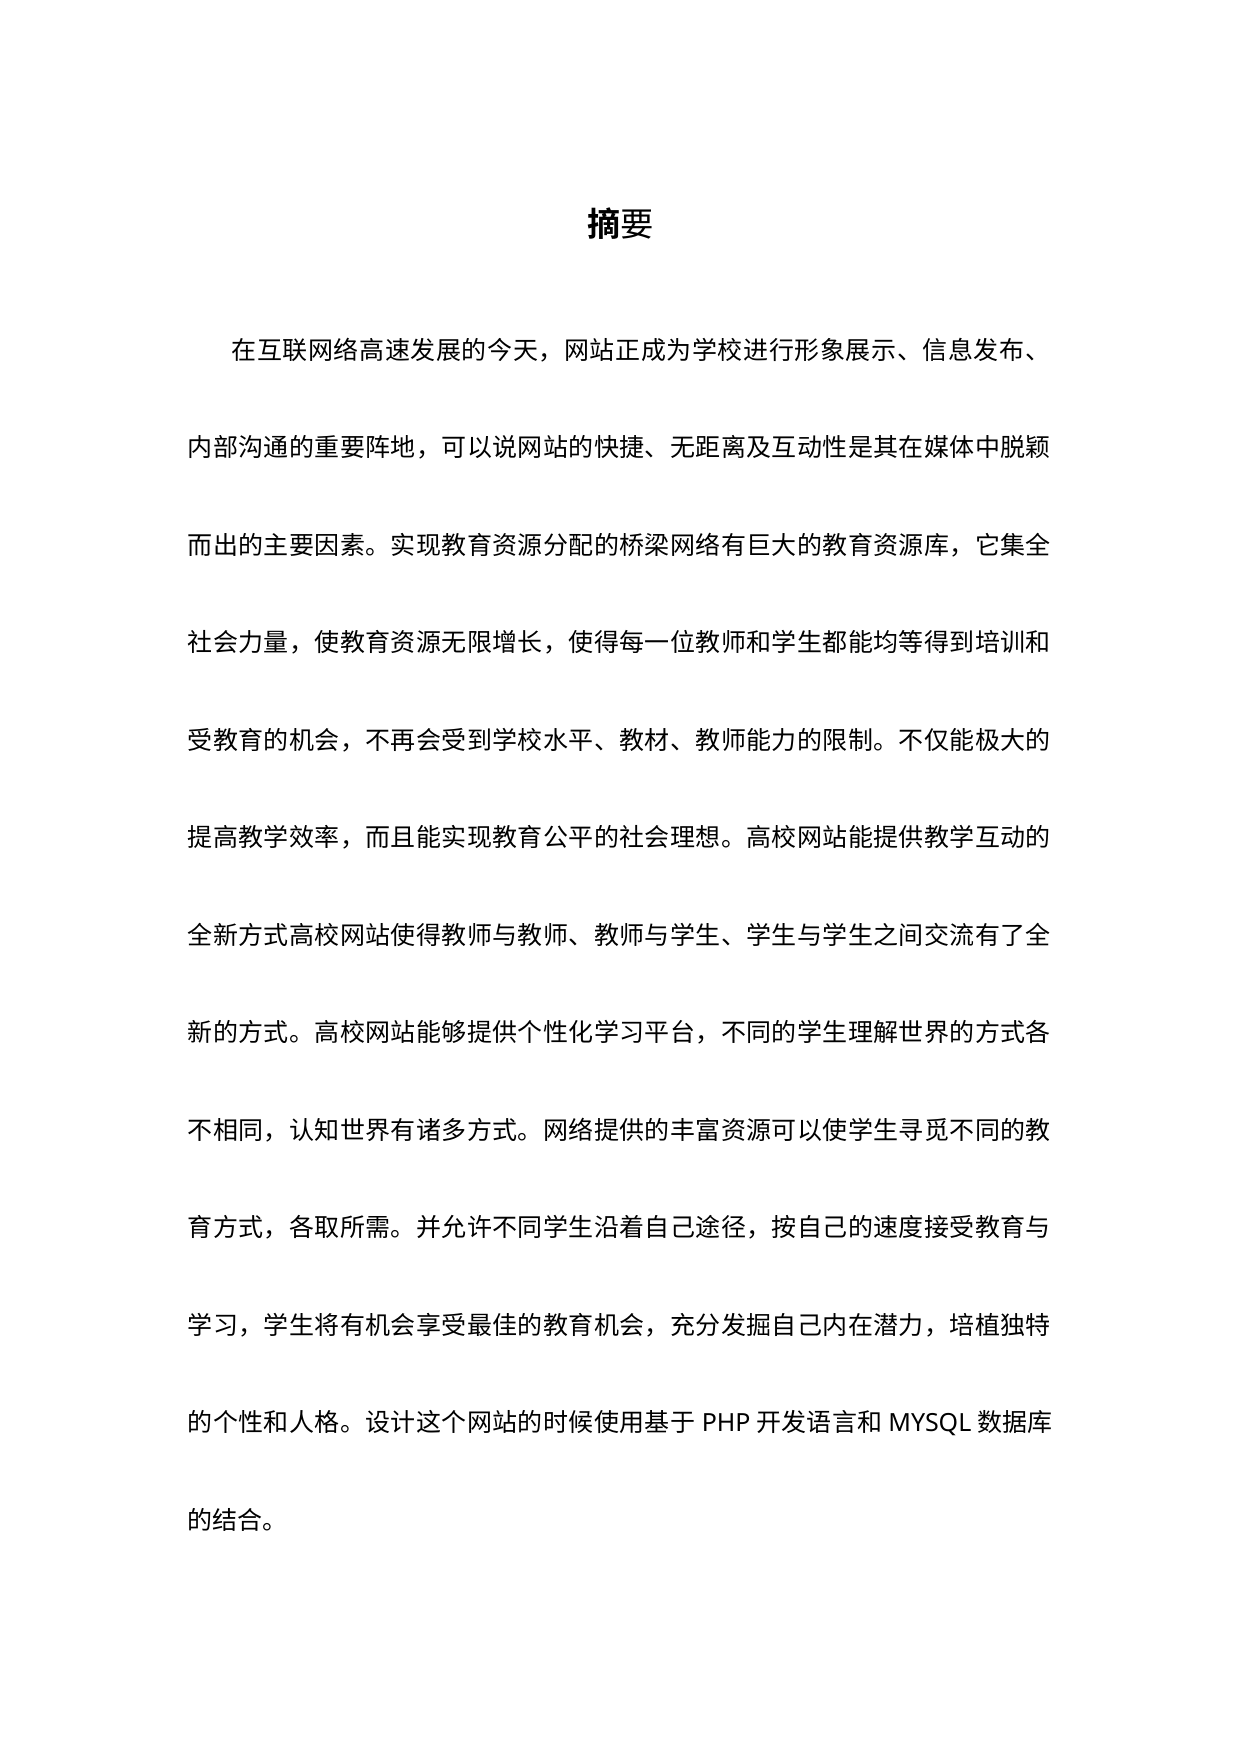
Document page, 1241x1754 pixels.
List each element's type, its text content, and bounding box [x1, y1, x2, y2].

text 在互联网络高速发展的今天，网站正成为学校进行形象展示、信息发布、内部沟通的重要阵地，可以说网站的快捷、无距离及互动性是其在媒体中脱颖而出的主要因素。实现教育资源分配的桥梁网络有巨大的教育资源库，它集全社会力量，使教育资源无限增长，使得每一位教师和学生都能均等得到培训和受教育的机会，不再会受到学校水平、教材、教师能力的限制。不仅能极大的提高教学效率，而且能实现教育公平的社会理想。高校网站能提供教学互动的全新方式高校网站使得教师与教师、教师与学生、学生与学生之间交流有了全新的方式。高校网站能够提供个性化学习平台，不同的学生理解世界的方式各不相同，认知世界有诸多方式。网络提供的丰富资源可以使学生寻觅不同的教育方式，各取所需。并允许不同学生沿着自己途径，按自己的速度接受教育与学习，学生将有机会享受最佳的教育机会，充分发掘自己内在潜力，培植独特的个性和人格。设计这个网站的时候使用基于PHP开发语言和MYSQL数据库的结合。 [187, 316, 1053, 1551]
subtitle 摘要 [187, 189, 1053, 254]
